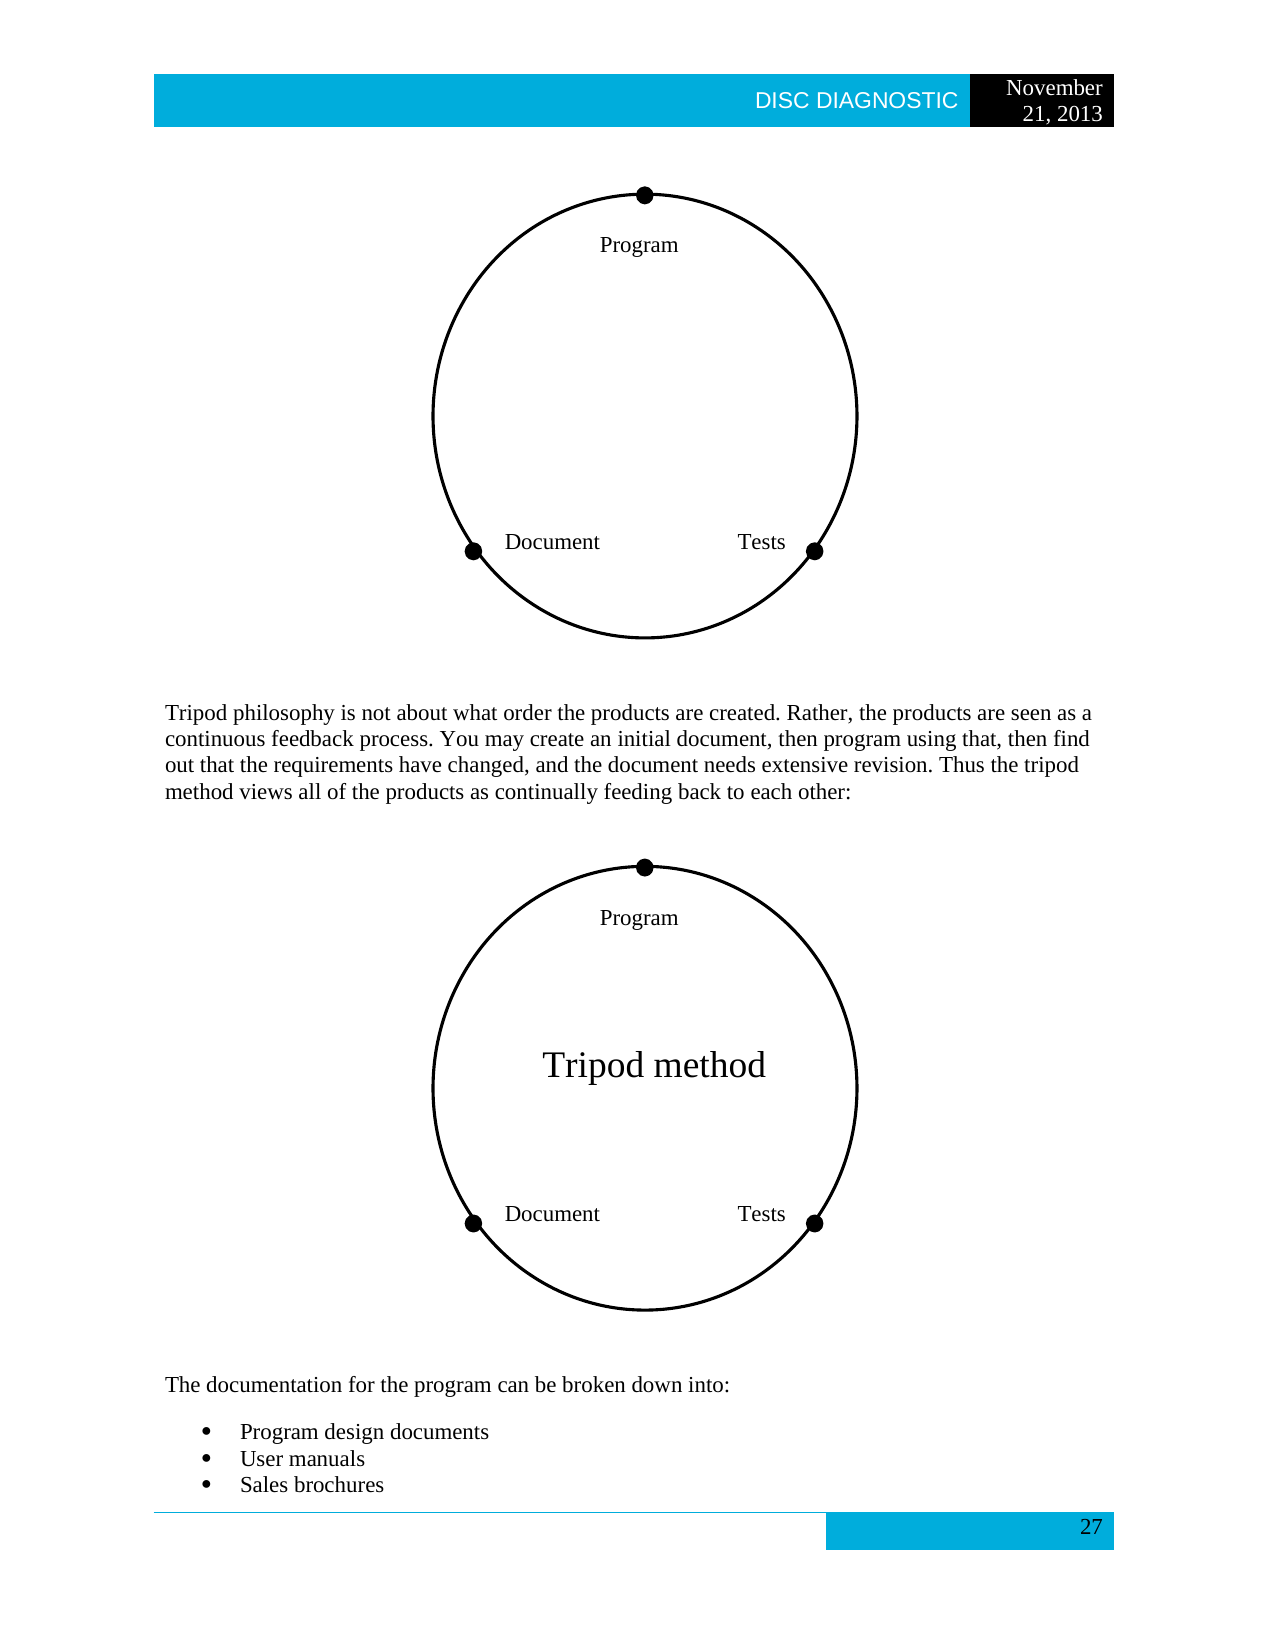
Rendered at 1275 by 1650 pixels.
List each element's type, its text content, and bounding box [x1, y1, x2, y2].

text The documentation for the program can be broken down into: [165, 1371, 1125, 1397]
list Sales brochures [202, 1471, 1125, 1497]
text Tripod philosophy is not about what order the products are created. Rather, the products are seen as a continuous feedback process. You may create an initial document, then program using that, then find out that the requirements have changed, and the document needs extensive revision. Thus the tripod method views all of the products as continually feeding back to each other: [165, 699, 1125, 804]
list User manuals [202, 1444, 1125, 1471]
list Program design documents [202, 1418, 1125, 1444]
